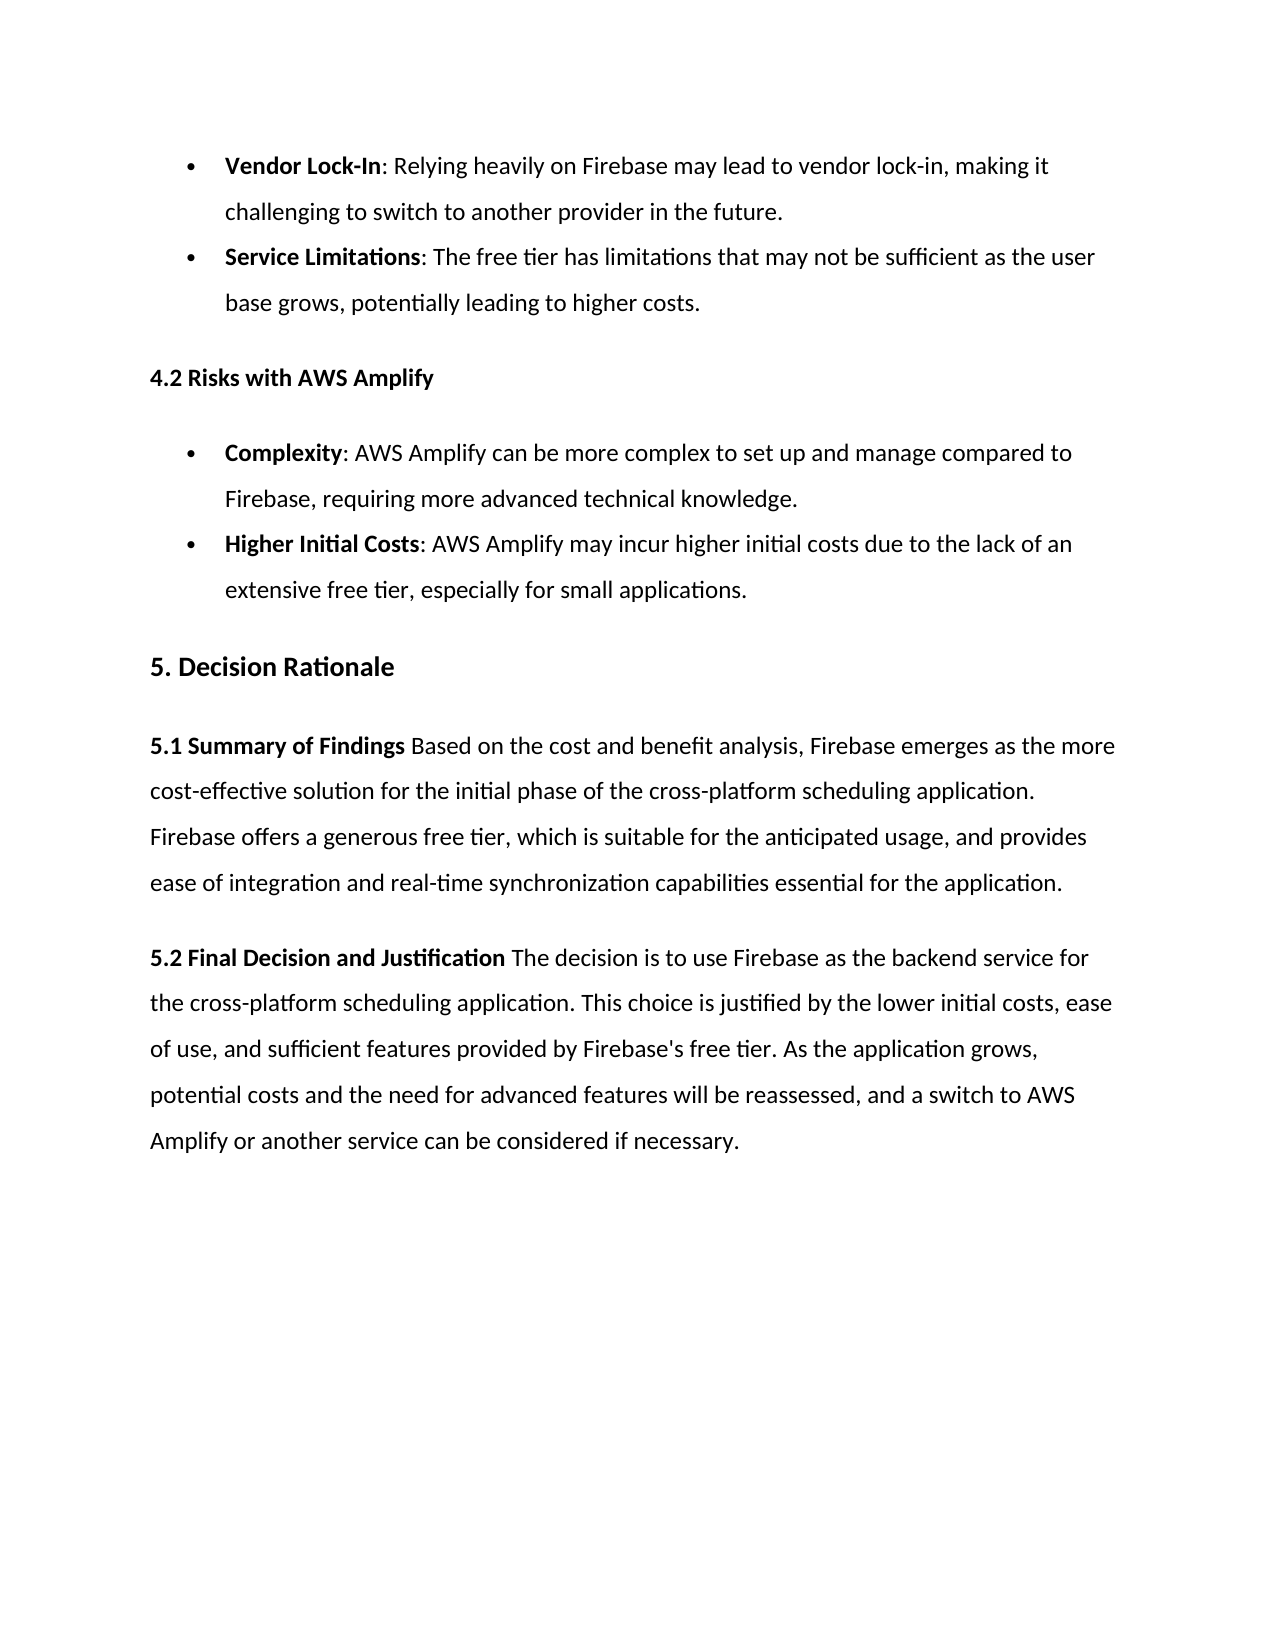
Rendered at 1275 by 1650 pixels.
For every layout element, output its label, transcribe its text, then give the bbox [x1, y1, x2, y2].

text 5.1 Summary of Findings Based on the cost and benefit analysis, Firebase emerges as the more cost-effective solution for the initial phase of the cross-platform scheduling application. Firebase offers a generous free tier, which is suitable for the anticipated usage, and provides ease of integration and real-time synchronization capabilities essential for the application. [150, 730, 1125, 897]
list Vendor Lock-In: Relying heavily on Firebase may lead to vendor lock-in, making it challenging to switch to another provider in the future. [187, 150, 1125, 226]
list Complexity: AWS Amplify can be more complex to set up and manage compared to Firebase, requiring more advanced technical knowledge. [187, 437, 1125, 513]
text 5. Decision Rationale [150, 649, 1125, 683]
list Higher Initial Costs: AWS Amplify may incur higher initial costs due to the lack of an extensive free tier, especially for small applications. [187, 528, 1125, 605]
list Service Limitations: The free tier has limitations that may not be sufficient as the user base grows, potentially leading to higher costs. [187, 241, 1125, 318]
text 5.2 Final Decision and Justification The decision is to use Firebase as the backend service for the cross-platform scheduling application. This choice is justified by the lower initial costs, ease of use, and sufficient features provided by Firebase's free tier. As the application grows, potential costs and the need for advanced features will be reassessed, and a switch to AWS Amplify or another service can be considered if necessary. [150, 942, 1125, 1155]
text 4.2 Risks with AWS Amplify [150, 362, 1125, 393]
